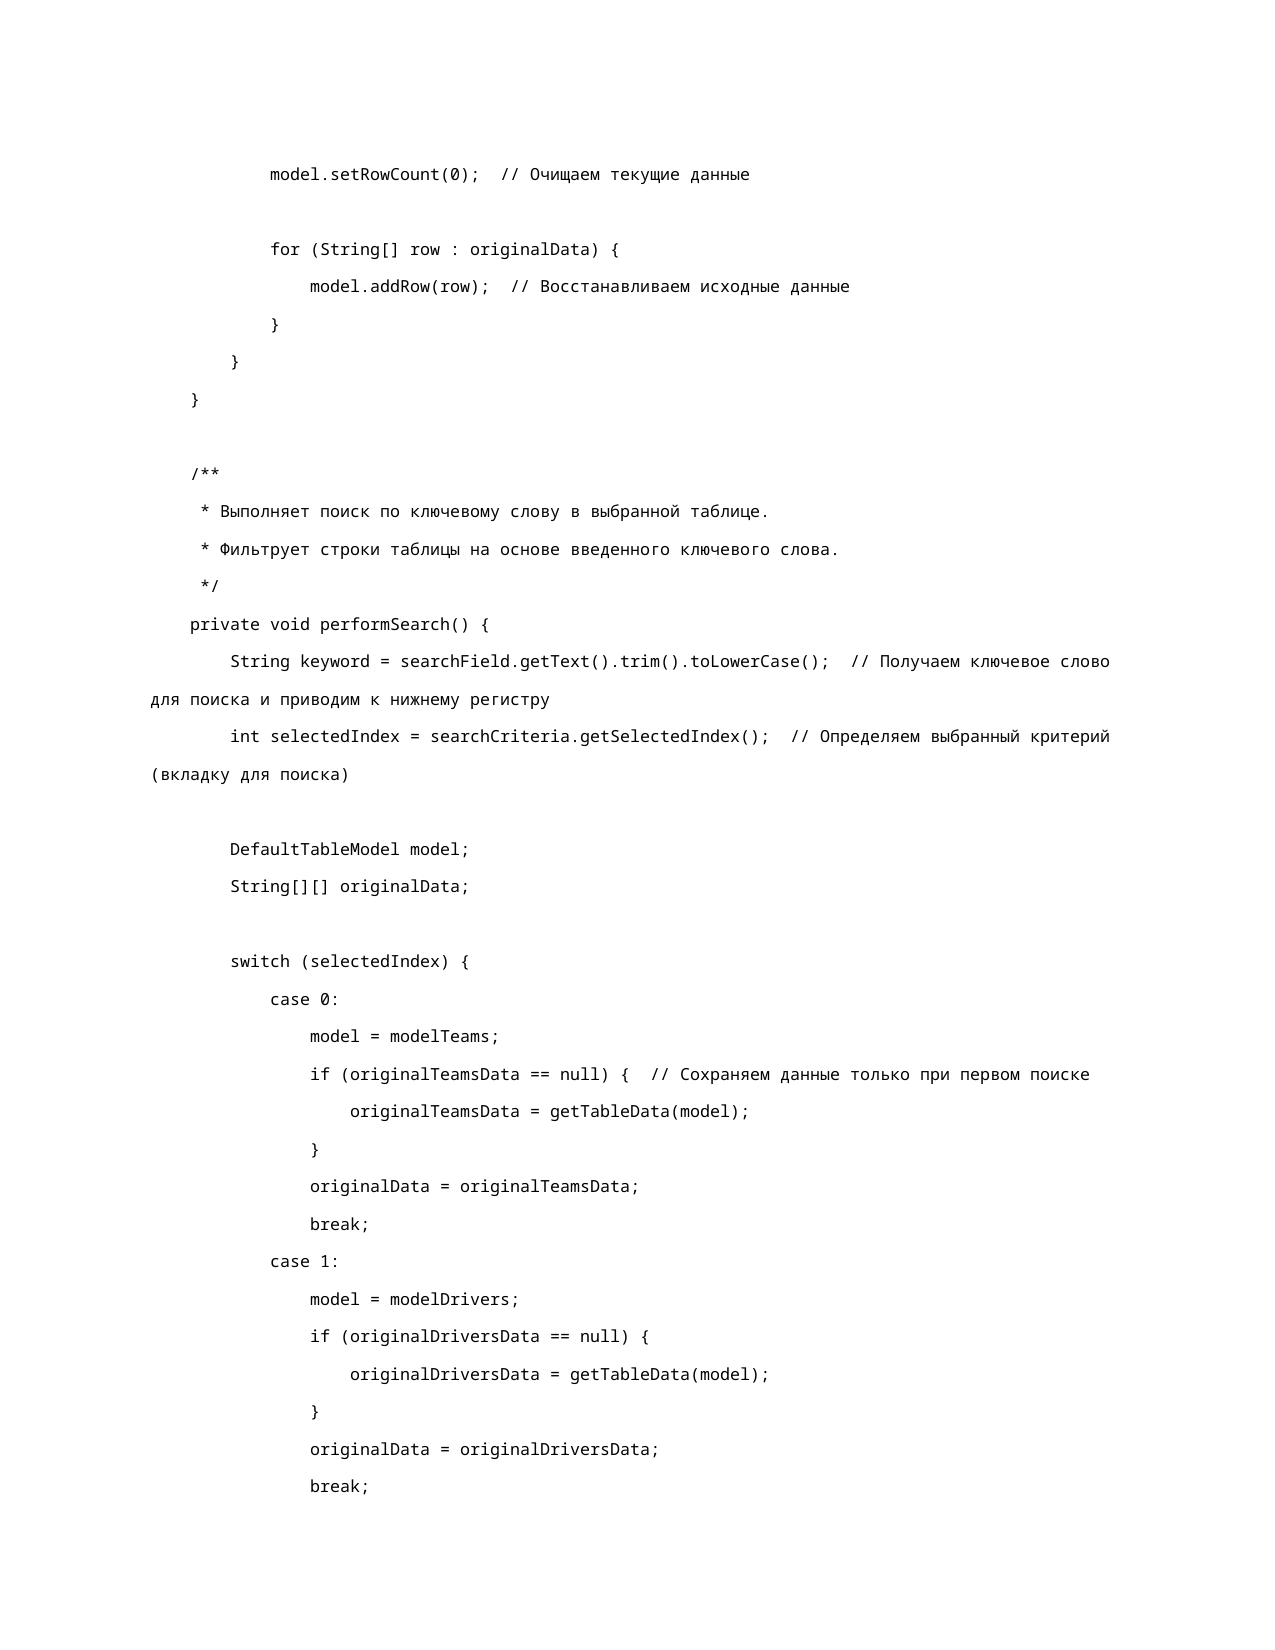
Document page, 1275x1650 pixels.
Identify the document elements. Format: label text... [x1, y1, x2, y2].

text * Выполняет поиск по ключевому слову в выбранной таблице. [150, 487, 1125, 525]
text originalDriversData = getTableData(model); [150, 1350, 1125, 1387]
text DefaultTableModel model; [150, 825, 1125, 862]
text model.addRow(row); // Восстанавливаем исходные данные [150, 262, 1125, 300]
text for (String[] row : originalData) { [150, 225, 1125, 262]
text originalTeamsData = getTableData(model); [150, 1087, 1125, 1125]
text originalData = originalDriversData; [150, 1425, 1125, 1462]
text private void performSearch() { [150, 600, 1125, 637]
text originalData = originalTeamsData; [150, 1162, 1125, 1200]
text } [150, 1125, 1125, 1162]
text case 0: [150, 975, 1125, 1012]
text } [150, 300, 1125, 337]
text } [150, 1387, 1125, 1425]
text if (originalDriversData == null) { [150, 1312, 1125, 1350]
text * Фильтрует строки таблицы на основе введенного ключевого слова. [150, 525, 1125, 562]
text model.setRowCount(0); // Очищаем текущие данные [150, 150, 1125, 187]
text switch (selectedIndex) { [150, 937, 1125, 975]
text */ [150, 562, 1125, 600]
text break; [150, 1200, 1125, 1237]
text int selectedIndex = searchCriteria.getSelectedIndex(); // Определяем выбранный критерий (вкладку для поиска) [150, 712, 1125, 787]
text model = modelTeams; [150, 1012, 1125, 1050]
text break; [150, 1462, 1125, 1500]
text String keyword = searchField.getText().trim().toLowerCase(); // Получаем ключевое слово для поиска и приводим к нижнему регистру [150, 637, 1125, 712]
text model = modelDrivers; [150, 1275, 1125, 1312]
text } [150, 337, 1125, 375]
text case 1: [150, 1237, 1125, 1275]
text /** [150, 450, 1125, 487]
text if (originalTeamsData == null) { // Сохраняем данные только при первом поиске [150, 1050, 1125, 1087]
text String[][] originalData; [150, 862, 1125, 900]
text } [150, 375, 1125, 412]
